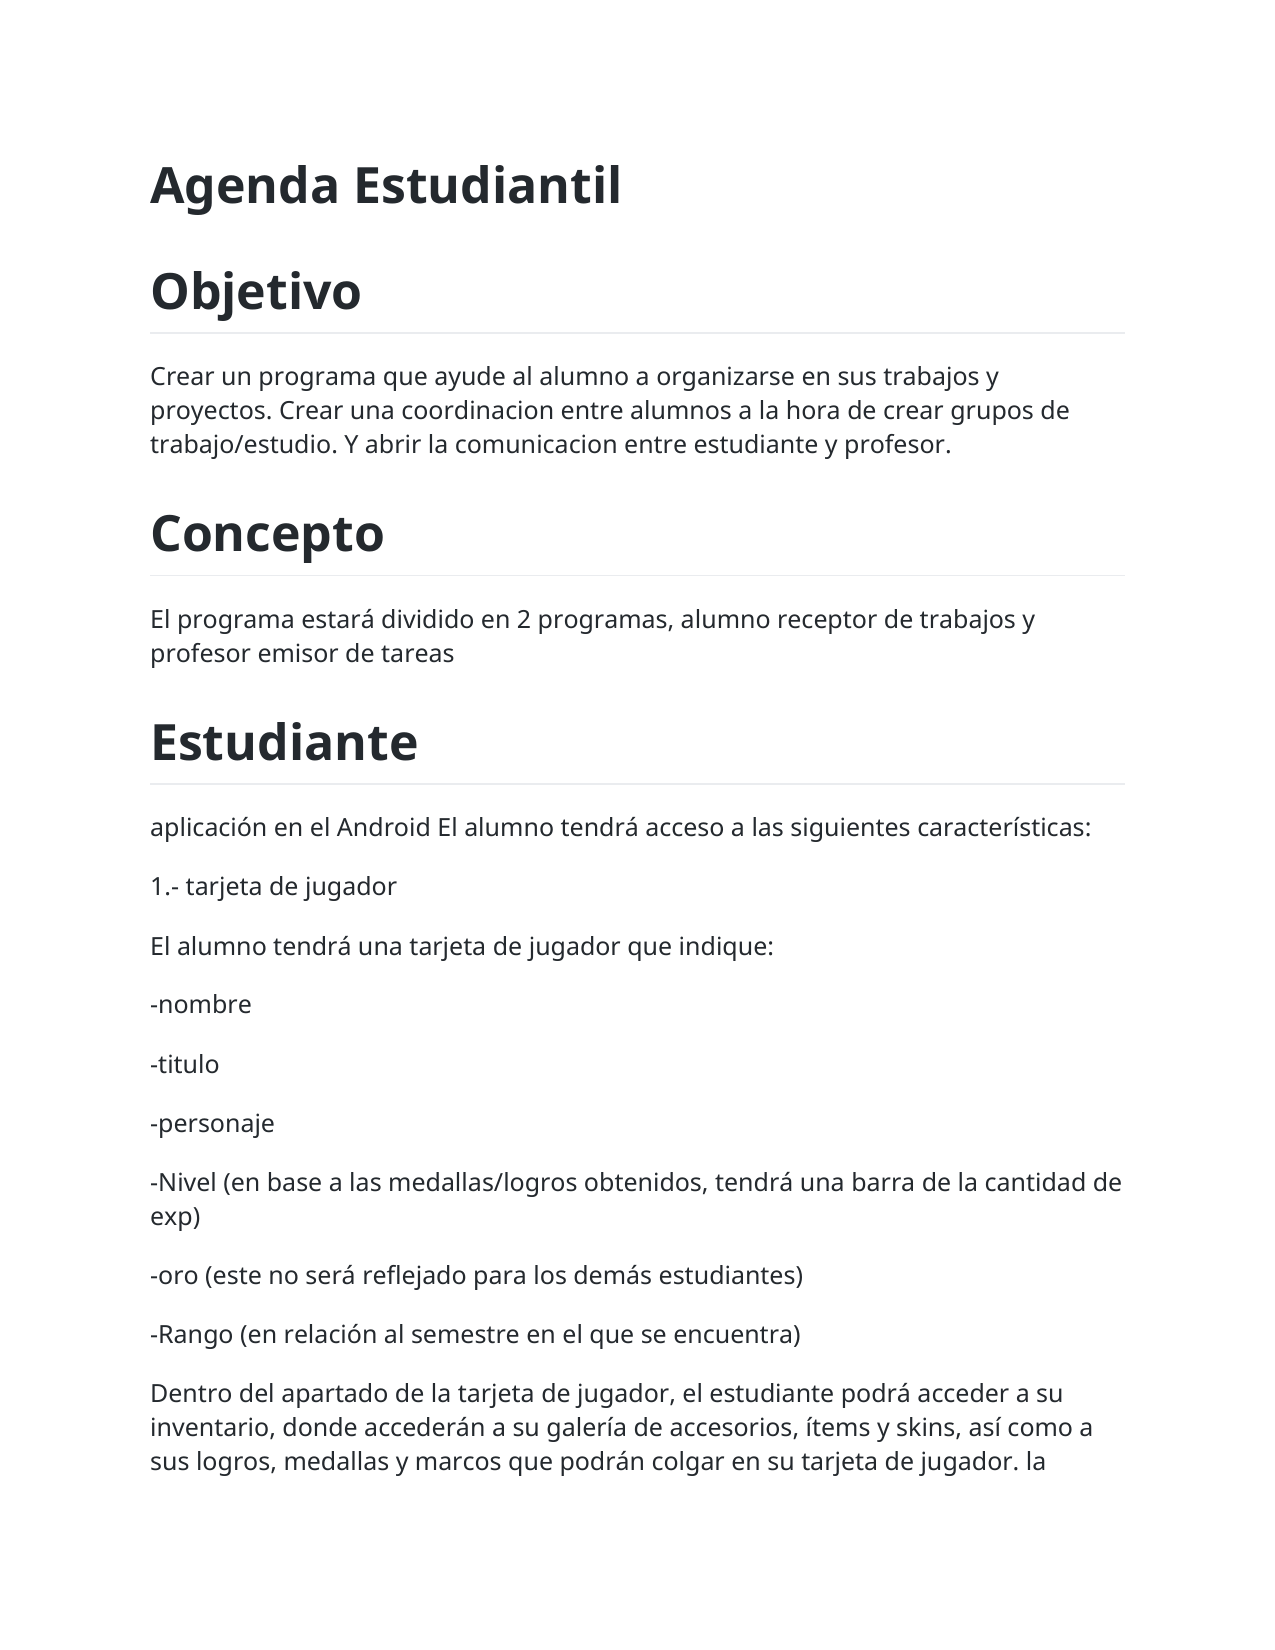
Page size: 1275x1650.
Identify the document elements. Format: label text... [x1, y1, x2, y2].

text -Nivel (en base a las medallas/logros obtenidos, tendrá una barra de la cantidad de exp) [150, 1164, 1125, 1232]
text El programa estará dividido en 2 programas, alumno receptor de trabajos y profesor emisor de tareas [150, 601, 1125, 669]
text Crear un programa que ayude al alumno a organizarse en sus trabajos y proyectos. Crear una coordinacion entre alumnos a la hora de crear grupos de trabajo/estudio. Y abrir la comunicacion entre estudiante y profesor. [150, 359, 1125, 461]
text aplicación en el Android El alumno tendrá acceso a las siguientes características: [150, 810, 1125, 844]
text Estudiante [150, 707, 1125, 783]
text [150, 1376, 1125, 1478]
text -Rango (en relación al semestre en el que se encuentra) [150, 1317, 1125, 1351]
text -nombre [150, 987, 1125, 1021]
text -personaje [150, 1105, 1125, 1139]
text Concepto [150, 498, 1125, 575]
text Agenda Estudiantil [150, 150, 1125, 218]
text -titulo [150, 1046, 1125, 1080]
text 1.- tarjeta de jugador [150, 869, 1125, 903]
text El alumno tendrá una tarjeta de jugador que indique: [150, 928, 1125, 962]
text -oro (este no será reflejado para los demás estudiantes) [150, 1257, 1125, 1292]
text Objetivo [150, 256, 1125, 332]
